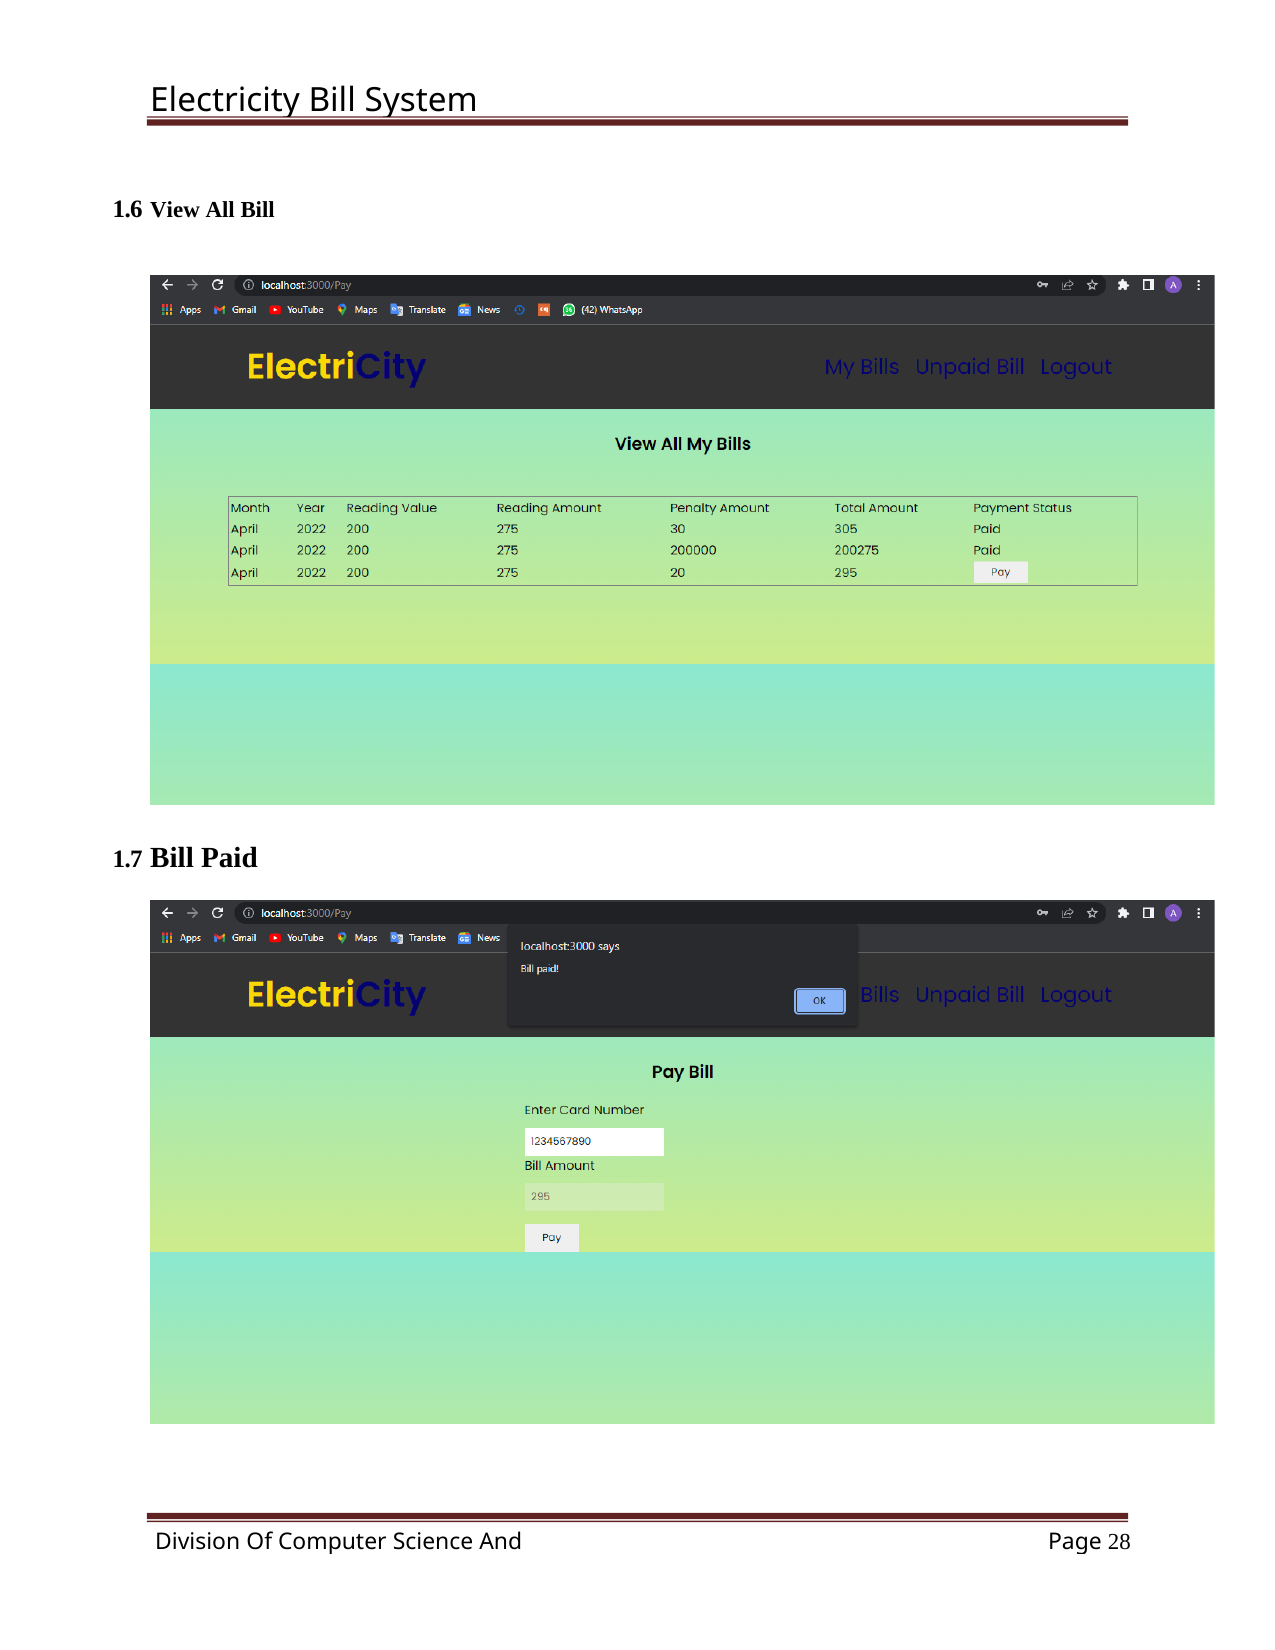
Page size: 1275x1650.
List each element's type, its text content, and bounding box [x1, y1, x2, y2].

list View All Bill [112, 194, 1194, 223]
subtitle Bill Paid [112, 840, 1194, 874]
picture [150, 900, 1215, 1424]
picture [150, 275, 1215, 805]
